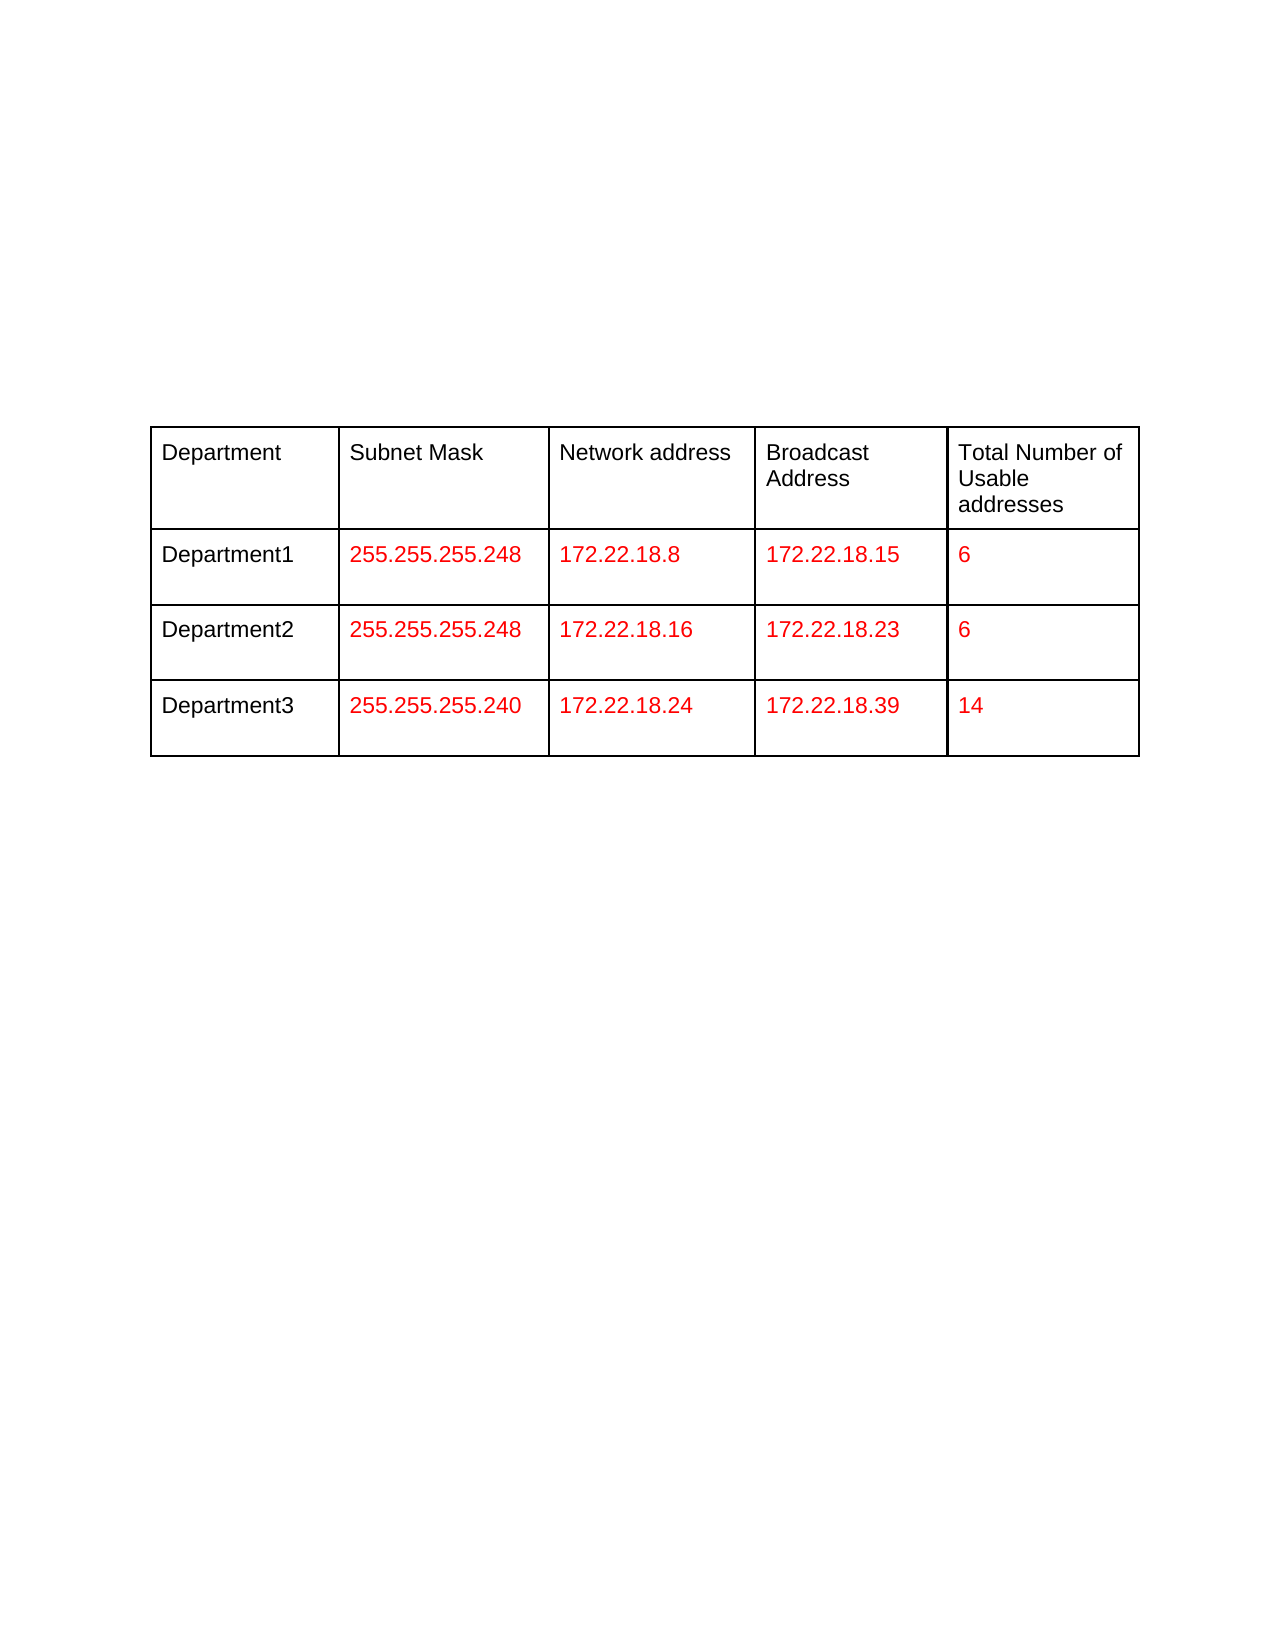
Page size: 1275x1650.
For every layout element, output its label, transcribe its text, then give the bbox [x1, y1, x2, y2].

table_cell 14 [949, 681, 1138, 755]
table_cell 255.255.255.248 [340, 530, 548, 604]
table_cell 255.255.255.240 [340, 681, 548, 755]
table_header Subnet Mask [340, 428, 548, 528]
table_cell 6 [949, 606, 1138, 679]
table_cell 172.22.18.24 [550, 681, 754, 755]
table_header Broadcast Address [756, 428, 946, 528]
table_header Department [152, 428, 338, 528]
table_cell Department1 [152, 530, 338, 604]
table_cell 172.22.18.39 [756, 681, 946, 755]
table_cell 255.255.255.248 [340, 606, 548, 679]
table_header Network address [550, 428, 754, 528]
table_header Total Number of Usable addresses [949, 428, 1138, 528]
table_cell 172.22.18.8 [550, 530, 754, 604]
table_cell Department3 [152, 681, 338, 755]
table_cell Department2 [152, 606, 338, 679]
table_cell 172.22.18.16 [550, 606, 754, 679]
table_cell 172.22.18.23 [756, 606, 946, 679]
table_cell 6 [949, 530, 1138, 604]
table_cell 172.22.18.15 [756, 530, 946, 604]
